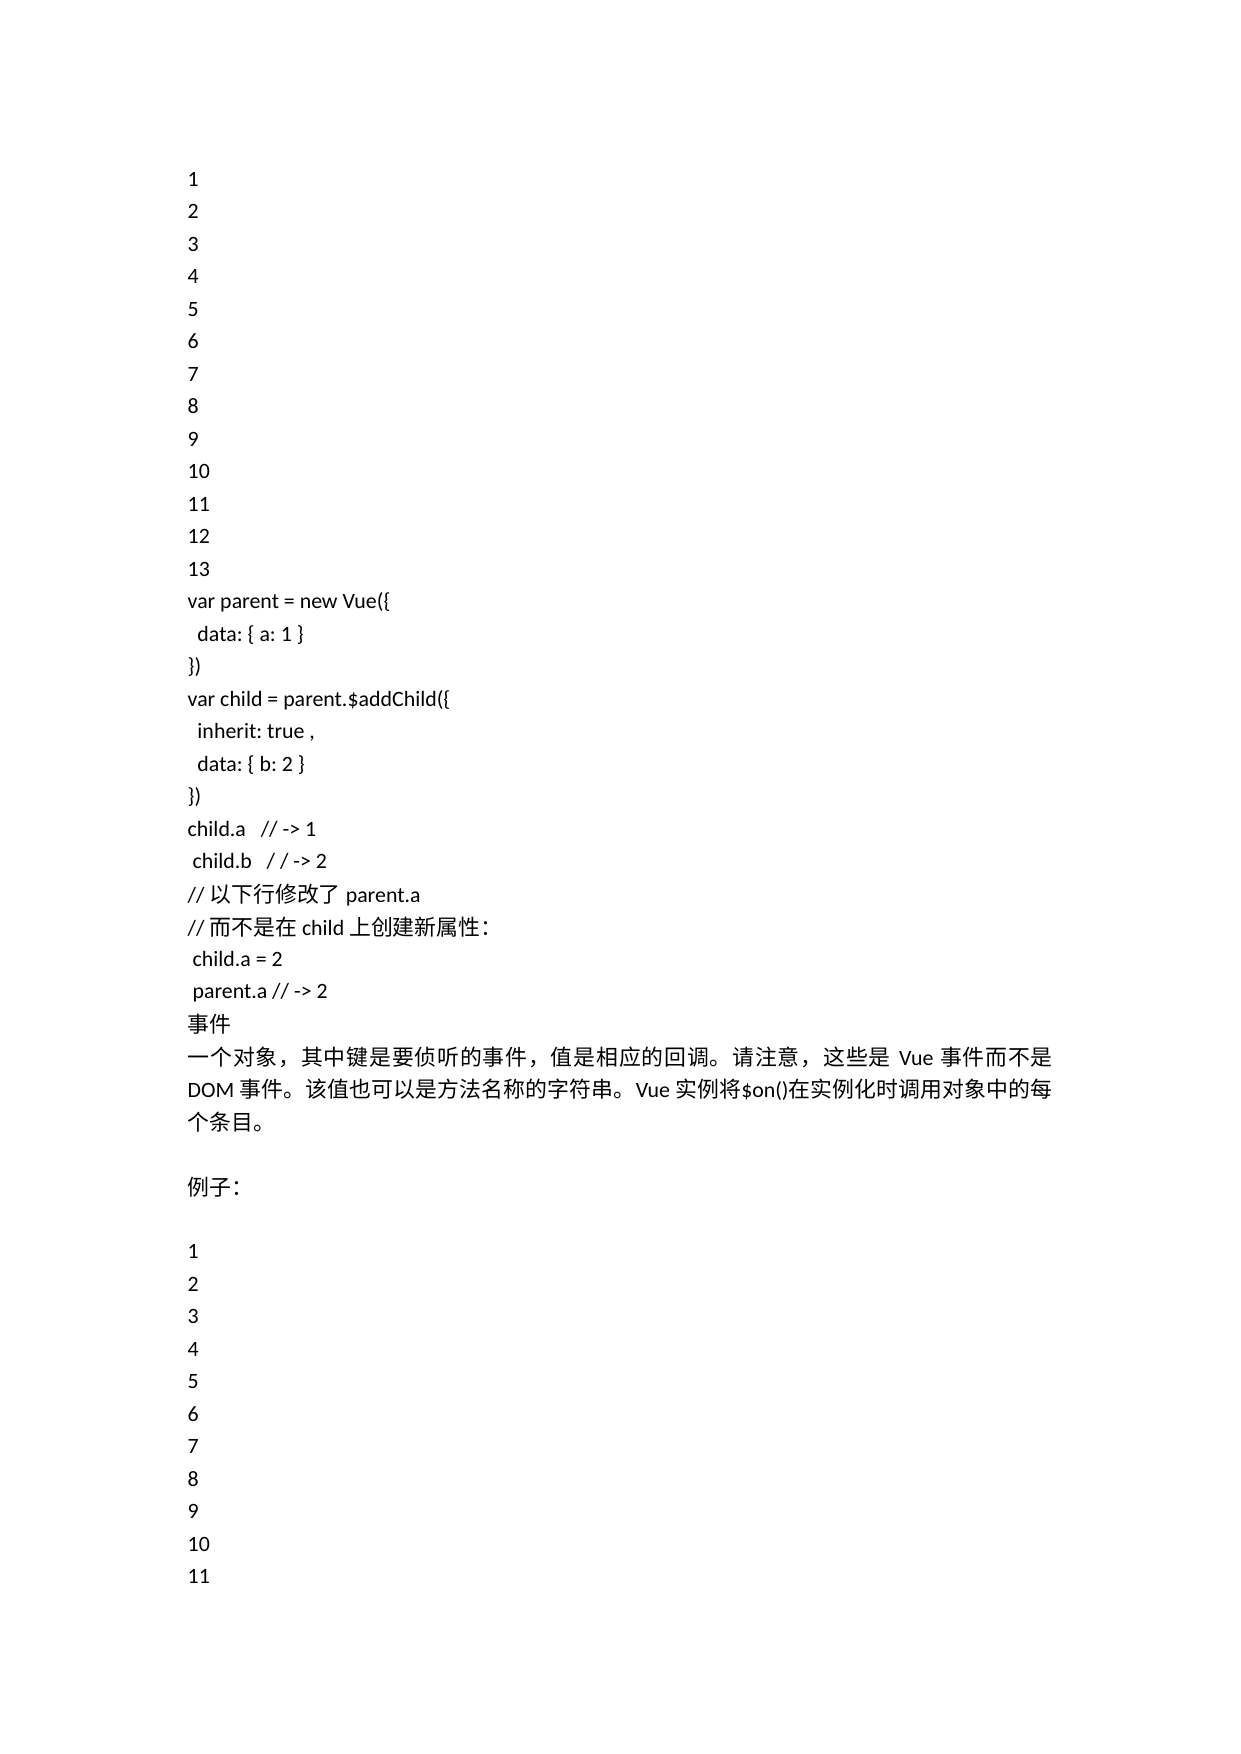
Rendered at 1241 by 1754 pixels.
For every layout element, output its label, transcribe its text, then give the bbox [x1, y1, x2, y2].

text 12 [187, 519, 1053, 552]
text parent.a // -> 2 [187, 974, 1053, 1007]
text 8 [187, 389, 1053, 422]
text 9 [187, 1494, 1053, 1527]
text child.a // -> 1 [187, 812, 1053, 844]
text 11 [187, 1559, 1053, 1592]
text data: { b: 2 } [187, 747, 1053, 779]
text 5 [187, 292, 1053, 324]
text 4 [187, 259, 1053, 292]
text var child = parent.$addChild({ [187, 682, 1053, 714]
text 8 [187, 1462, 1053, 1494]
text 4 [187, 1332, 1053, 1364]
text child.a = 2 [187, 942, 1053, 974]
text 9 [187, 422, 1053, 454]
text 7 [187, 1429, 1053, 1462]
text 3 [187, 227, 1053, 259]
text 10 [187, 454, 1053, 487]
text 6 [187, 1397, 1053, 1429]
text 7 [187, 357, 1053, 389]
text data: { a: 1 } [187, 617, 1053, 649]
text 1 [187, 162, 1053, 194]
text 6 [187, 324, 1053, 357]
text }) [187, 779, 1053, 812]
text 例子： [187, 1169, 1053, 1202]
text var parent = new Vue({ [187, 584, 1053, 617]
text 3 [187, 1299, 1053, 1332]
text child.b / / -> 2 [187, 844, 1053, 877]
text inherit: true , [187, 714, 1053, 747]
text 5 [187, 1364, 1053, 1397]
text 2 [187, 1267, 1053, 1299]
text }) [187, 649, 1053, 682]
text 一个对象，其中键是要侦听的事件，值是相应的回调。请注意，这些是 Vue 事件而不是 DOM 事件。该值也可以是方法名称的字符串。Vue 实例将$on()在实例化时调用对象中的每个条目。 [187, 1039, 1053, 1137]
text 事件 [187, 1007, 1053, 1039]
text 2 [187, 194, 1053, 227]
text // 而不是在 child 上创建新属性： [187, 909, 1053, 942]
text 13 [187, 552, 1053, 584]
text 10 [187, 1527, 1053, 1559]
text 11 [187, 487, 1053, 519]
text // 以下行修改了 parent.a [187, 877, 1053, 909]
text 1 [187, 1234, 1053, 1267]
